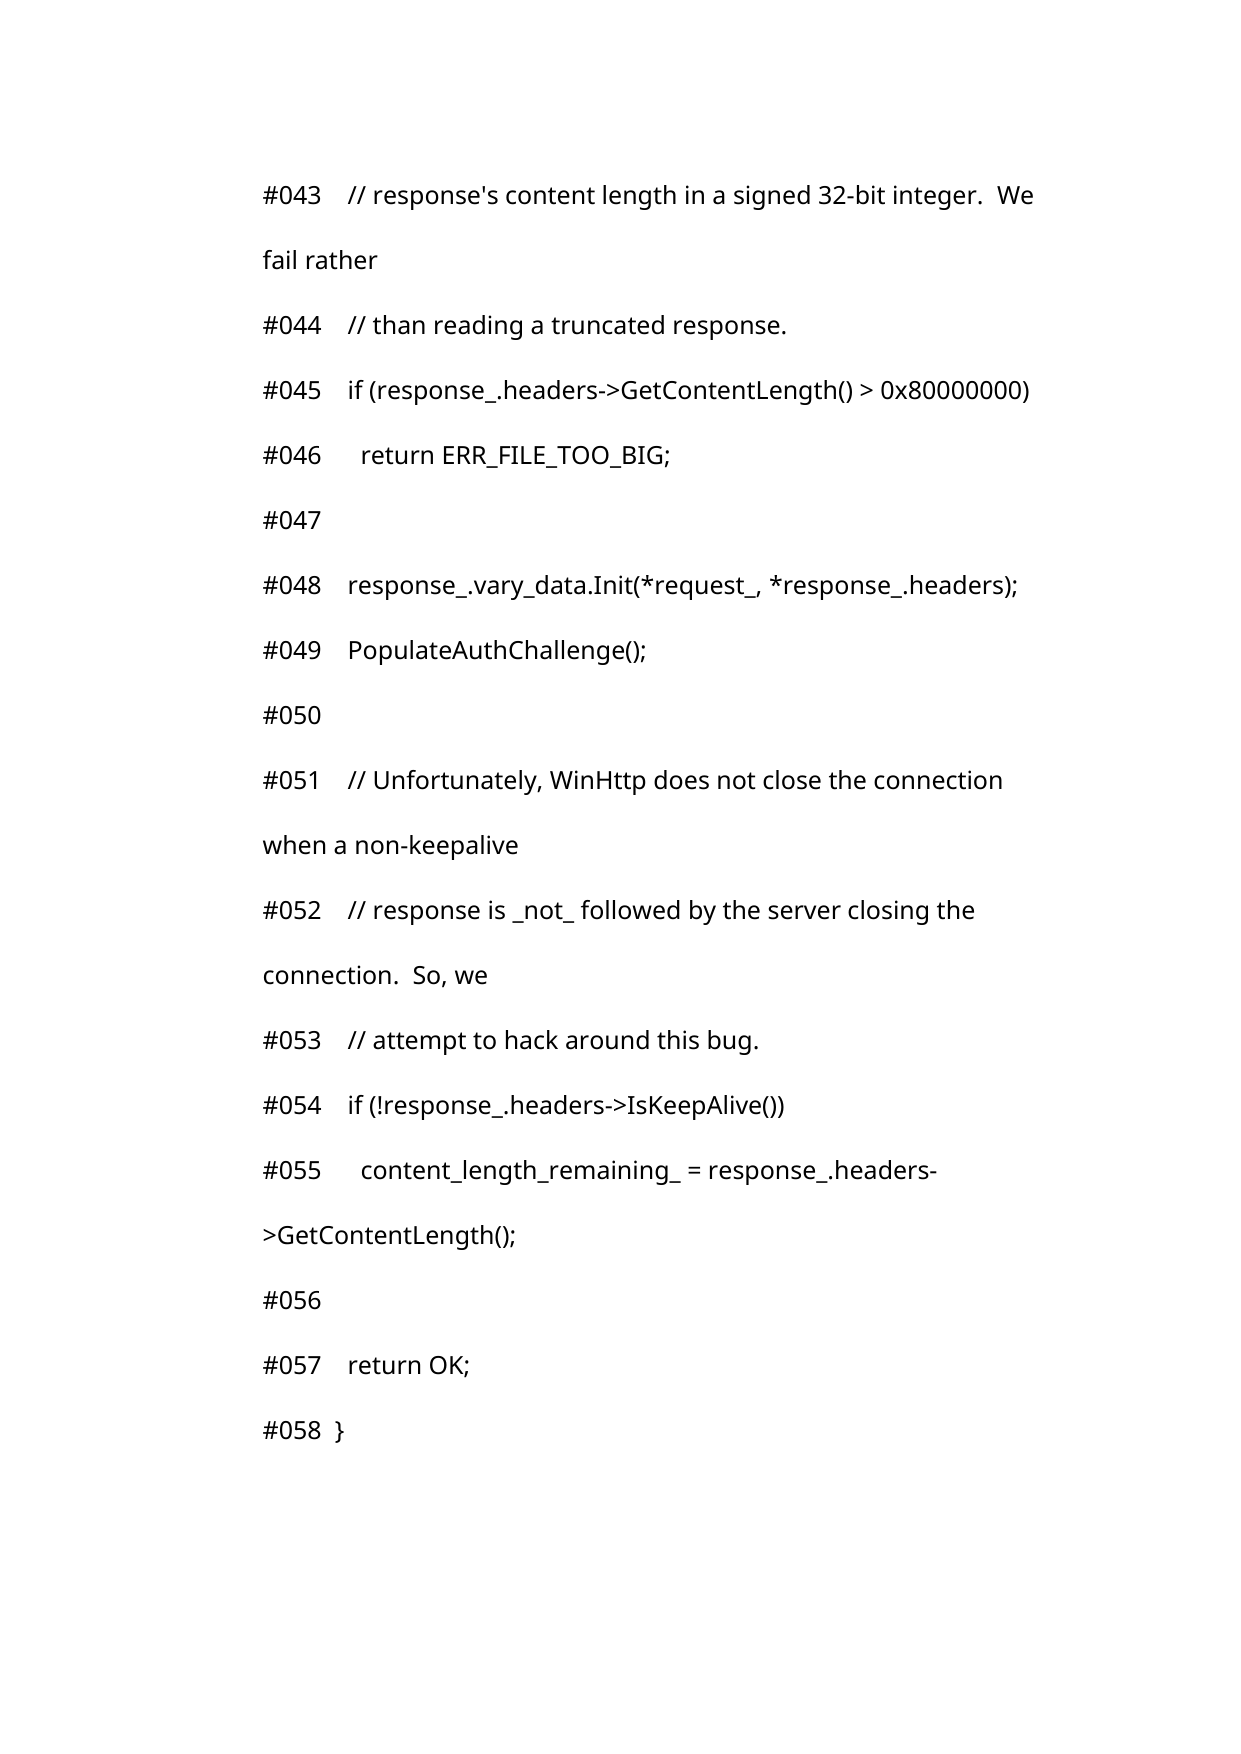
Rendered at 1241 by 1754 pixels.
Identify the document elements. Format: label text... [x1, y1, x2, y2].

text #046 return ERR_FILE_TOO_BIG; [262, 422, 1053, 487]
text #048 response_.vary_data.Init(*request_, *response_.headers); [262, 552, 1053, 617]
text #049 PopulateAuthChallenge(); [262, 617, 1053, 682]
text #050 [262, 682, 1053, 747]
text #043 // response's content length in a signed 32-bit integer. We fail rather [262, 162, 1053, 292]
text #051 // Unfortunately, WinHttp does not close the connection when a non-keepalive [262, 747, 1053, 877]
text #045 if (response_.headers->GetContentLength() > 0x80000000) [262, 357, 1053, 422]
text #047 [262, 487, 1053, 552]
text #053 // attempt to hack around this bug. [262, 1007, 1053, 1072]
text #057 return OK; [262, 1332, 1053, 1397]
text #055 content_length_remaining_ = response_.headers->GetContentLength(); [262, 1137, 1053, 1267]
text #054 if (!response_.headers->IsKeepAlive()) [262, 1072, 1053, 1137]
text #056 [262, 1267, 1053, 1332]
text #044 // than reading a truncated response. [262, 292, 1053, 357]
text #058 } [262, 1397, 1053, 1462]
text #052 // response is _not_ followed by the server closing the connection. So, we [262, 877, 1053, 1007]
